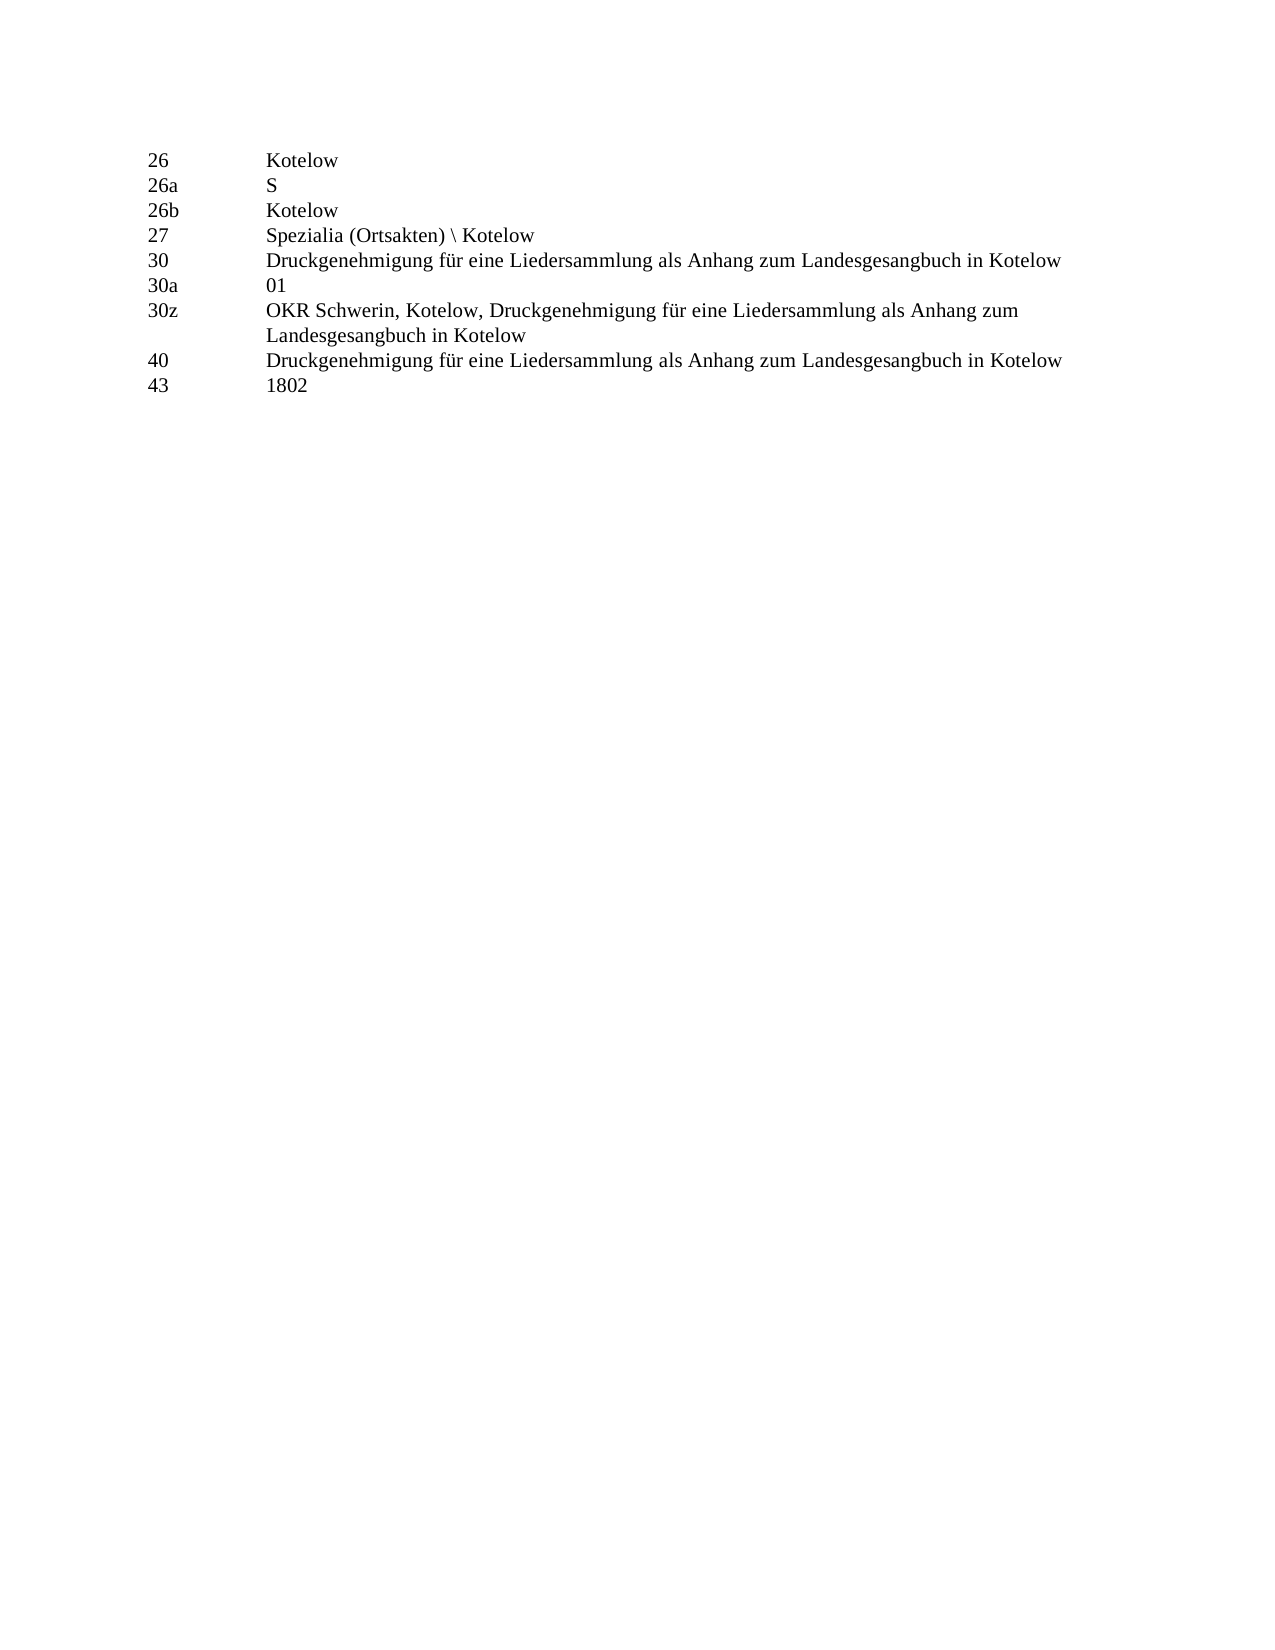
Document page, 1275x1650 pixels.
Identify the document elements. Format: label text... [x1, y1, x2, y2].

text 40 s[Druckgenehmigung für eine Liedersammlung]s als Anhang zum s[Landesgesangbuch]s in o[Kotelow]o [148, 348, 1127, 373]
text 30 Druckgenehmigung für eine Liedersammlung als Anhang zum Landesgesangbuch in Kotelow [148, 248, 1127, 273]
text 26b Kotelow [148, 198, 1127, 223]
text 30a 01 [148, 273, 1127, 298]
text 30z OKR Schwerin, Kotelow, Druckgenehmigung für eine Liedersammlung als Anhang zum Landesgesangbuch in Kotelow [148, 298, 1127, 348]
text 26 Kotelow [148, 148, 1127, 173]
text 43 1802 [148, 373, 1127, 398]
text 26a S [148, 173, 1127, 198]
text 27 Spezialia (Ortsakten) \ Kotelow [148, 223, 1127, 248]
